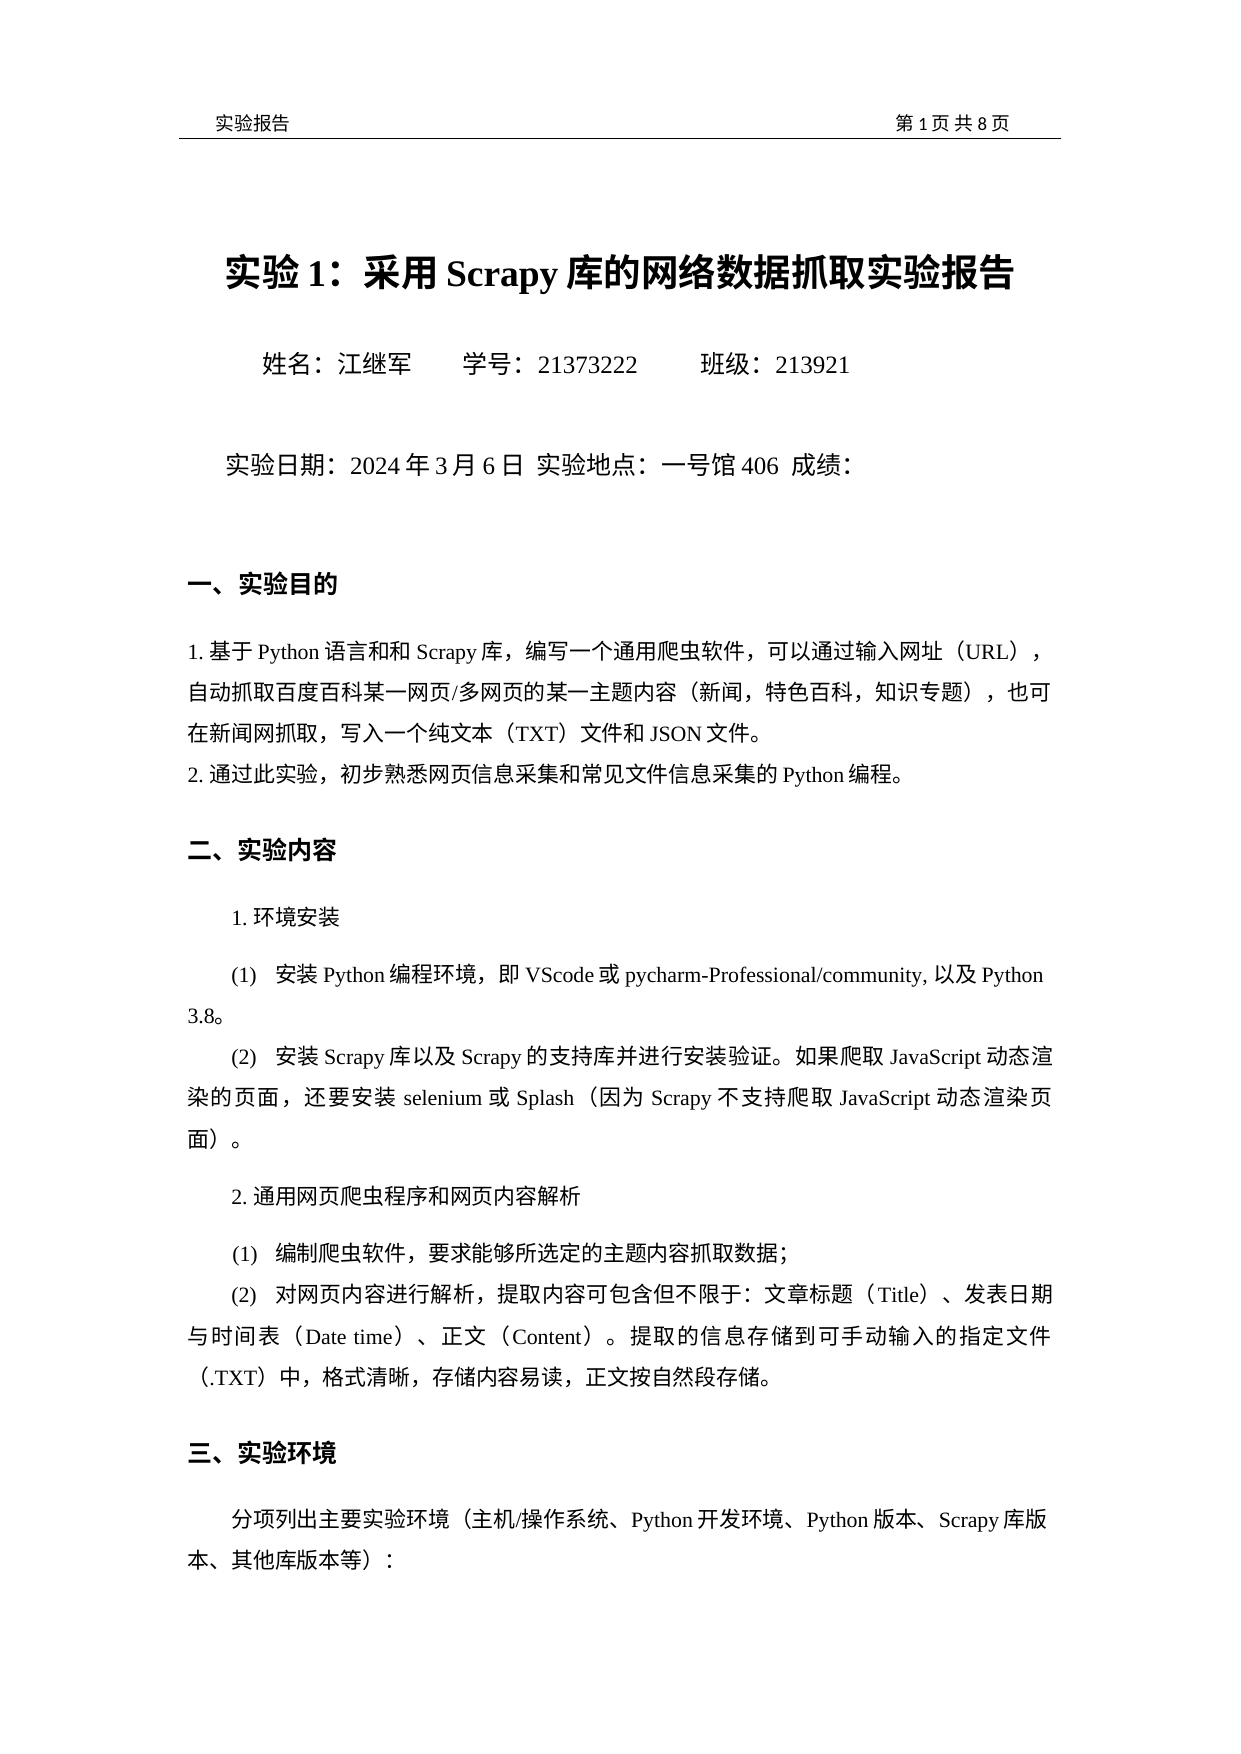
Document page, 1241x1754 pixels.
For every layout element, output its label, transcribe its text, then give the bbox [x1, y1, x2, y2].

text 三、实验环境 [187, 1433, 1053, 1470]
list 安装Python编程环境，即VScode或pycharm-Professional/community, 以及Python 3.8。 [187, 957, 1053, 1030]
list 通过此实验，初步熟悉网页信息采集和常见文件信息采集的Python编程。 [187, 757, 1053, 789]
text 二、实验内容 [187, 831, 1053, 867]
text 2. 通用网页爬虫程序和网页内容解析 [231, 1179, 1053, 1211]
list 基于Python语言和和Scrapy库，编写一个通用爬虫软件，可以通过输入网址（URL），自动抓取百度百科某一网页/多网页的某一主题内容（新闻，特色百科，知识专题），也可在新闻网抓取，写入一个纯文本（TXT）文件和JSON文件。 [187, 634, 1053, 748]
list 编制爬虫软件，要求能够所选定的主题内容抓取数据； [187, 1236, 1053, 1268]
text 分项列出主要实验环境（主机/操作系统、Python开发环境、Python版本、Scrapy库版本、其他库版本等）： [187, 1502, 1053, 1575]
text 实验1：采用Scrapy库的网络数据抓取实验报告 [187, 243, 1053, 297]
list 对网页内容进行解析，提取内容可包含但不限于：文章标题（Title）、发表日期与时间表（Date time）、正文（Content）。提取的信息存储到可手动输入的指定文件（.TXT）中，格式清晰，存储内容易读，正文按自然段存储。 [187, 1277, 1053, 1391]
list 安装Scrapy库以及Scrapy的支持库并进行安装验证。如果爬取JavaScript动态渲染的页面，还要安装selenium或Splash（因为Scrapy不支持爬取JavaScript动态渲染页面）。 [187, 1039, 1053, 1153]
text 姓名：江继军 学号：21373222 班级：213921 [187, 330, 1053, 395]
list 实验目的 [187, 565, 1053, 601]
text 1. 环境安装 [231, 899, 1053, 931]
text 实验日期：2024年3月6日 实验地点：一号馆406 成绩： [187, 431, 1053, 496]
